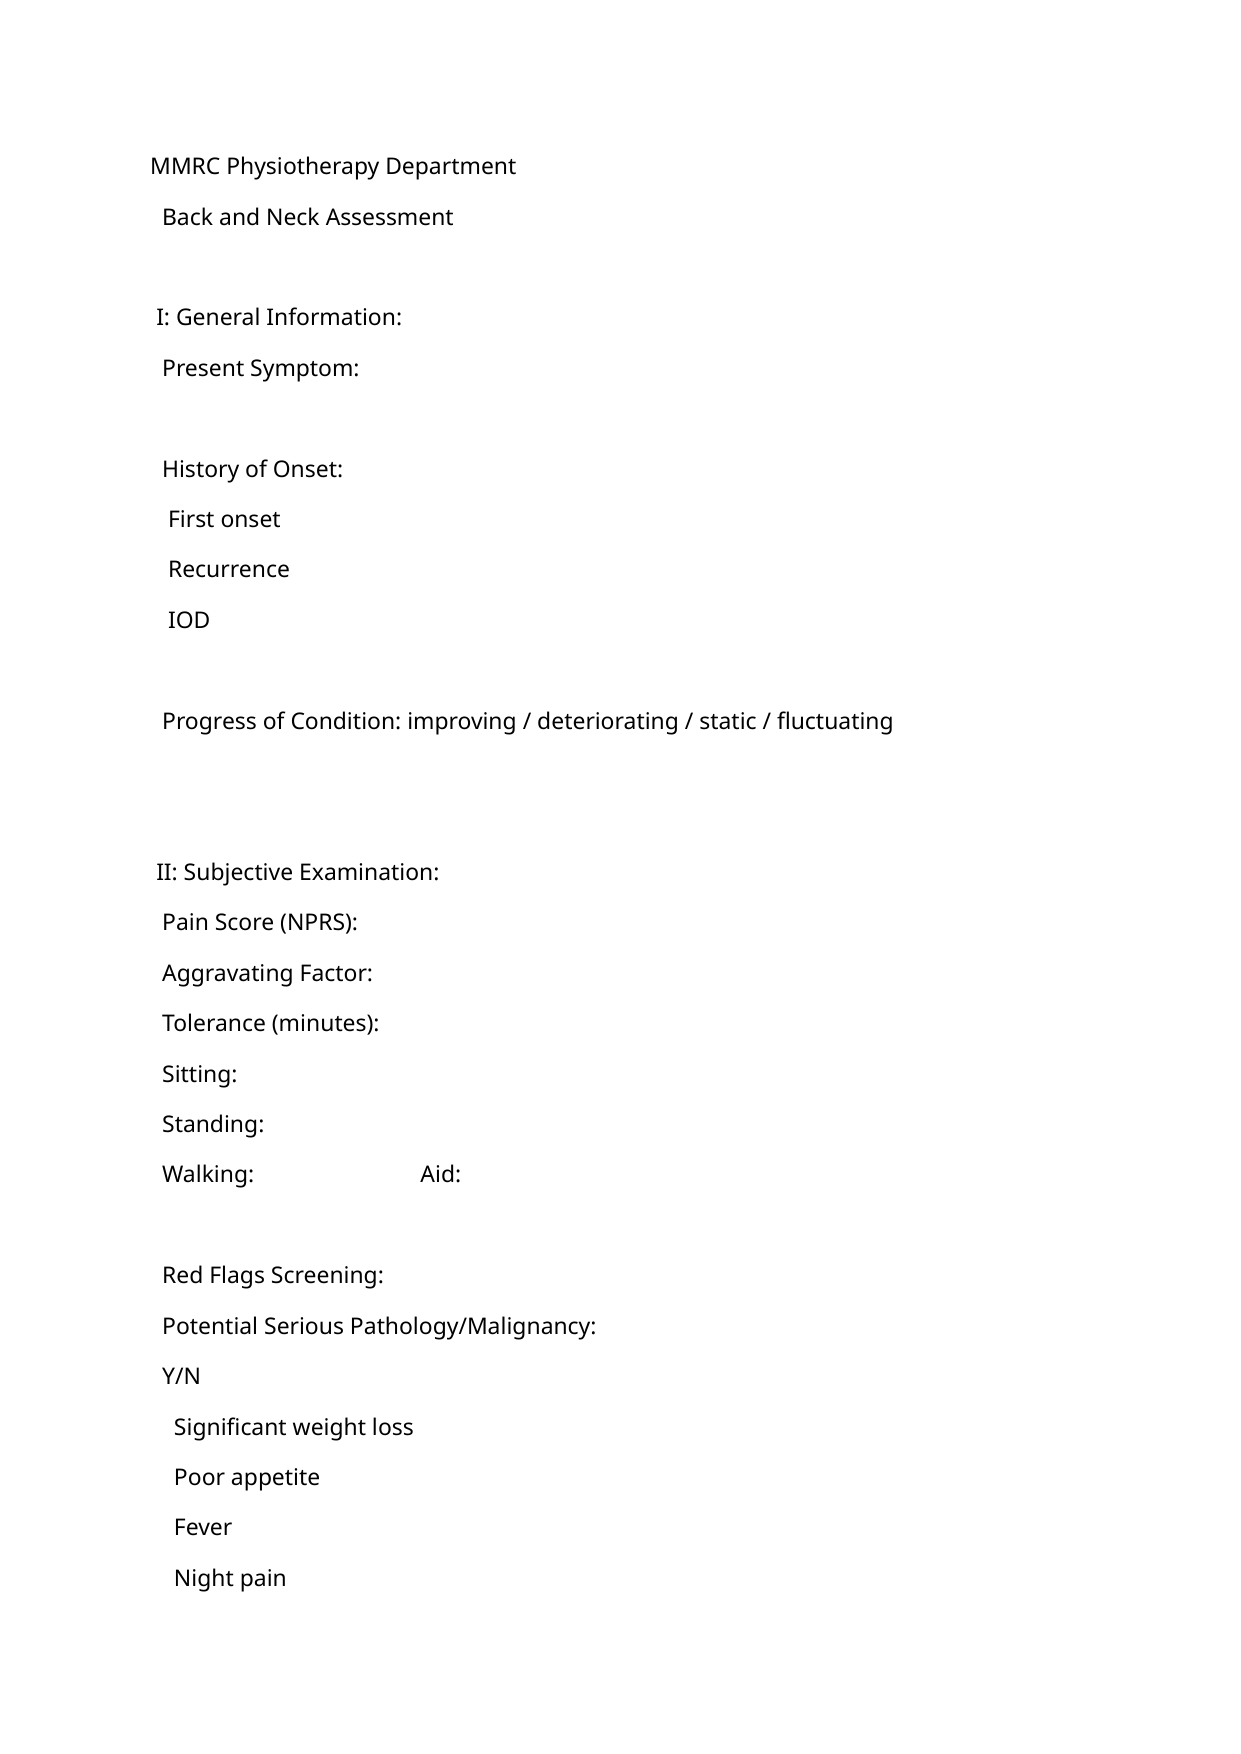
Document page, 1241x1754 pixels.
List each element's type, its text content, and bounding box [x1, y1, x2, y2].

text Fever [150, 1511, 1090, 1542]
text Present Symptom: [150, 352, 1090, 383]
text Poor appetite [150, 1461, 1090, 1492]
text Red Flags Screening: [150, 1259, 1090, 1290]
text Potential Serious Pathology/Malignancy: [150, 1309, 1090, 1341]
text Tolerance (minutes): [150, 1007, 1090, 1038]
text II: Subjective Examination: [150, 856, 1090, 887]
text IOD [150, 604, 1090, 635]
text I: General Information: [150, 301, 1090, 332]
text Sitting: [150, 1057, 1090, 1089]
text Recurrence [150, 553, 1090, 584]
text History of Onset: [150, 452, 1090, 484]
text Pain Score (NPRS): [150, 906, 1090, 937]
text Aggravating Factor: [150, 957, 1090, 988]
text Significant weight loss [150, 1410, 1090, 1442]
text Standing: [150, 1108, 1090, 1139]
text MMRC Physiotherapy Department [150, 150, 1090, 181]
text Y/N [150, 1360, 1090, 1391]
text Back and Neck Assessment [150, 200, 1090, 232]
text Walking: Aid: [150, 1158, 1090, 1189]
text First onset [150, 503, 1090, 534]
text Progress of Condition: improving / deteriorating / static / fluctuating [150, 704, 1090, 736]
text Night pain [150, 1562, 1090, 1593]
